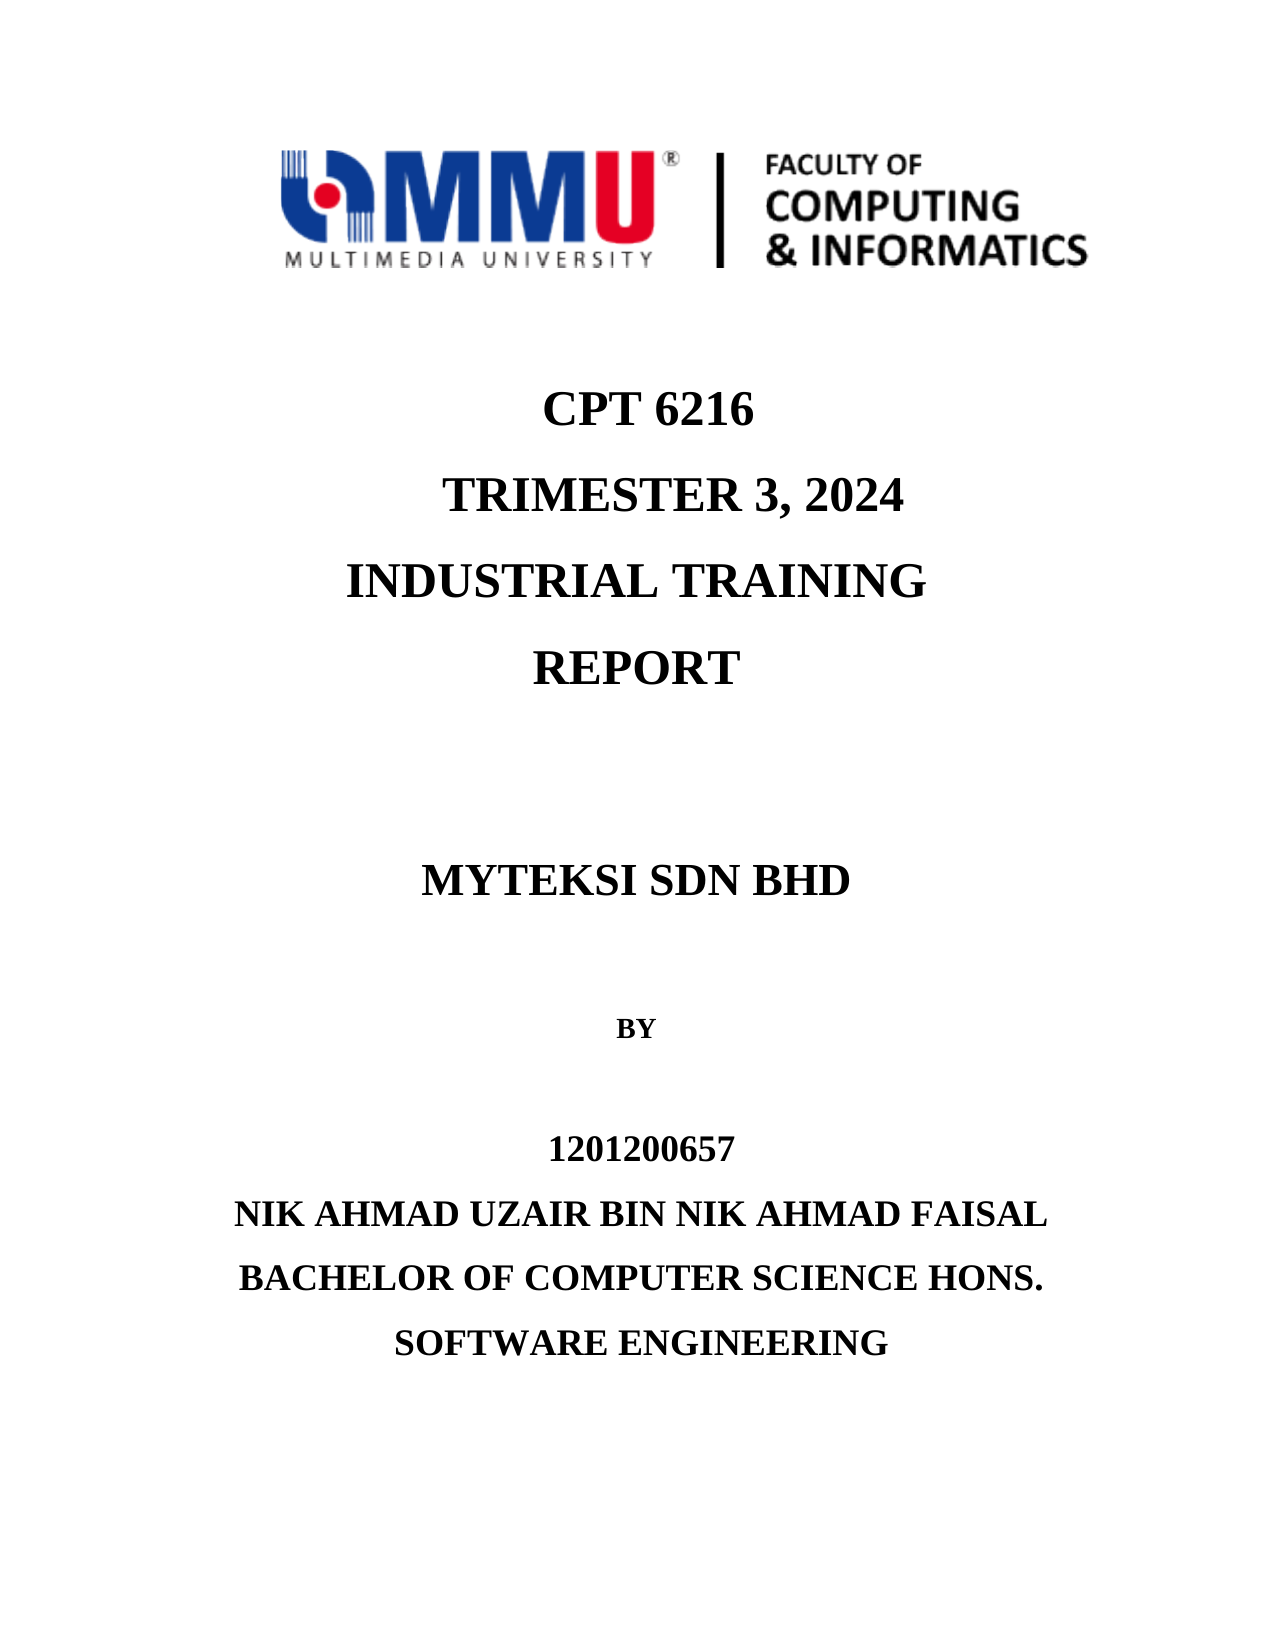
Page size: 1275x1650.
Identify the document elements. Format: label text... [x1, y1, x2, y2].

text NIK AHMAD UZAIR BIN NIK AHMAD FAISAL BACHELOR OF COMPUTER SCIENCE HONS. [218, 1191, 1065, 1299]
text BY [218, 1011, 1055, 1044]
text MYTEKSI SDN BHD [218, 853, 1055, 906]
text 1201200657 [218, 1126, 1065, 1169]
text SOFTWARE ENGINEERING [218, 1320, 1065, 1363]
title CPT 6216 [542, 379, 1125, 436]
picture [280, 150, 1089, 268]
title TRIMESTER 3, 2024 INDUSTRIAL TRAINING REPORT [246, 465, 1026, 695]
